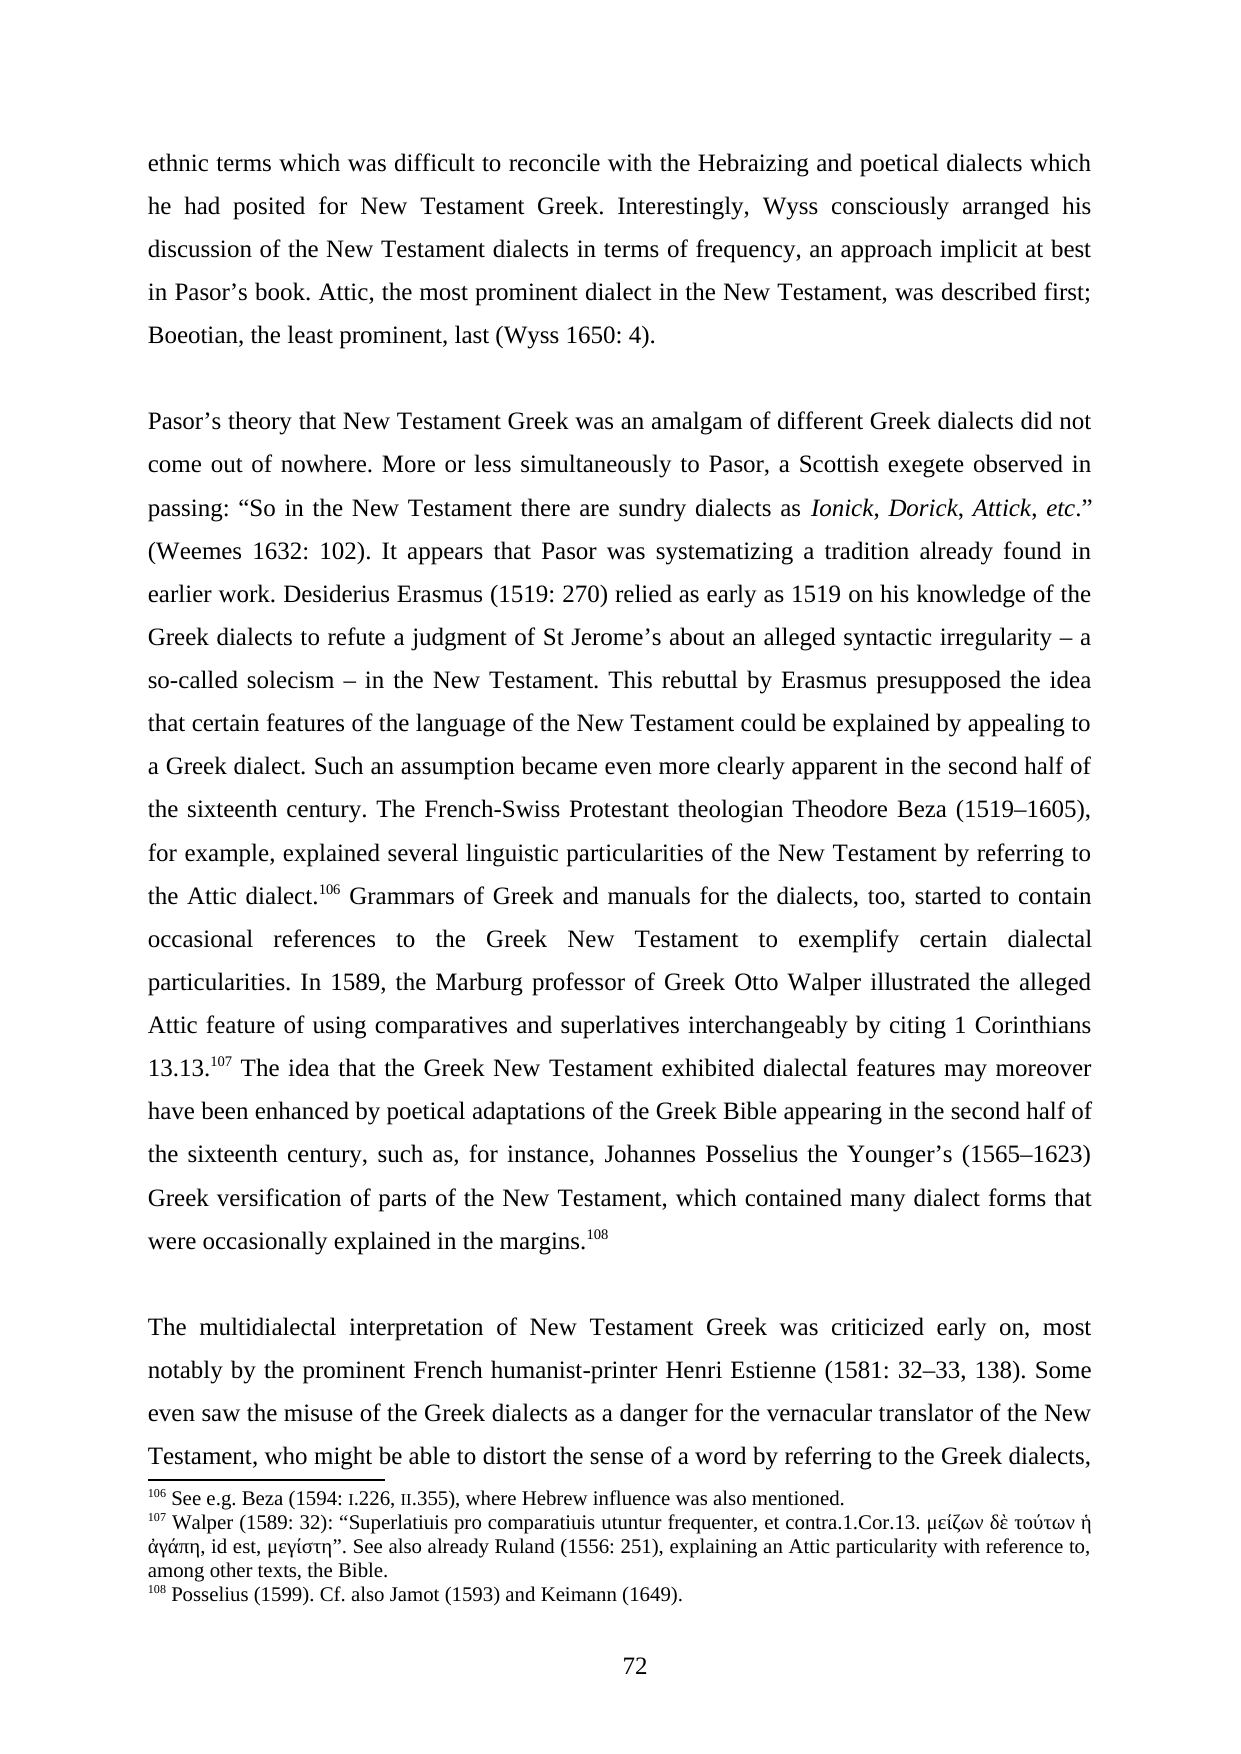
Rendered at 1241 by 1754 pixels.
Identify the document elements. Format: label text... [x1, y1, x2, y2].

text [148, 1312, 1093, 1470]
text Pasor’s theory that New Testament Greek was an amalgam of different Greek dialects did not come out of nowhere. More or less simultaneously to Pasor, a Scottish exegete observed in passing: “So in the New Testament there are sundry dialects as Ionick, Dorick, Attick, etc.” (Weemes 1632: 102). It appears that Pasor was systematizing a tradition already found in earlier work. Desiderius Erasmus (1519: 270) relied as early as 1519 on his knowledge of the Greek dialects to refute a judgment of St Jerome’s about an alleged syntactic irregularity – a so-called solecism – in the New Testament. This rebuttal by Erasmus presupposed the idea that certain features of the language of the New Testament could be explained by appealing to a Greek dialect. Such an assumption became even more clearly apparent in the second half of the sixteenth century. The French-Swiss Protestant theologian Theodore Beza (1519–1605), for example, explained several linguistic particularities of the New Testament by referring to the Attic dialect. Grammars of Greek and manuals for the dialects, too, started to contain occasional references to the Greek New Testament to exemplify certain dialectal particularities. In 1589, the Marburg professor of Greek Otto Walper illustrated the alleged Attic feature of using comparatives and superlatives interchangeably by citing 1 Corinthians 13.13. The idea that the Greek New Testament exhibited dialectal features may moreover have been enhanced by poetical adaptations of the Greek Bible appearing in the second half of the sixteenth century, such as, for instance, Johannes Posselius the Younger’s (1565–1623) Greek versification of parts of the New Testament, which contained many dialect forms that were occasionally explained in the margins. [148, 406, 1093, 1254]
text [148, 148, 1093, 349]
